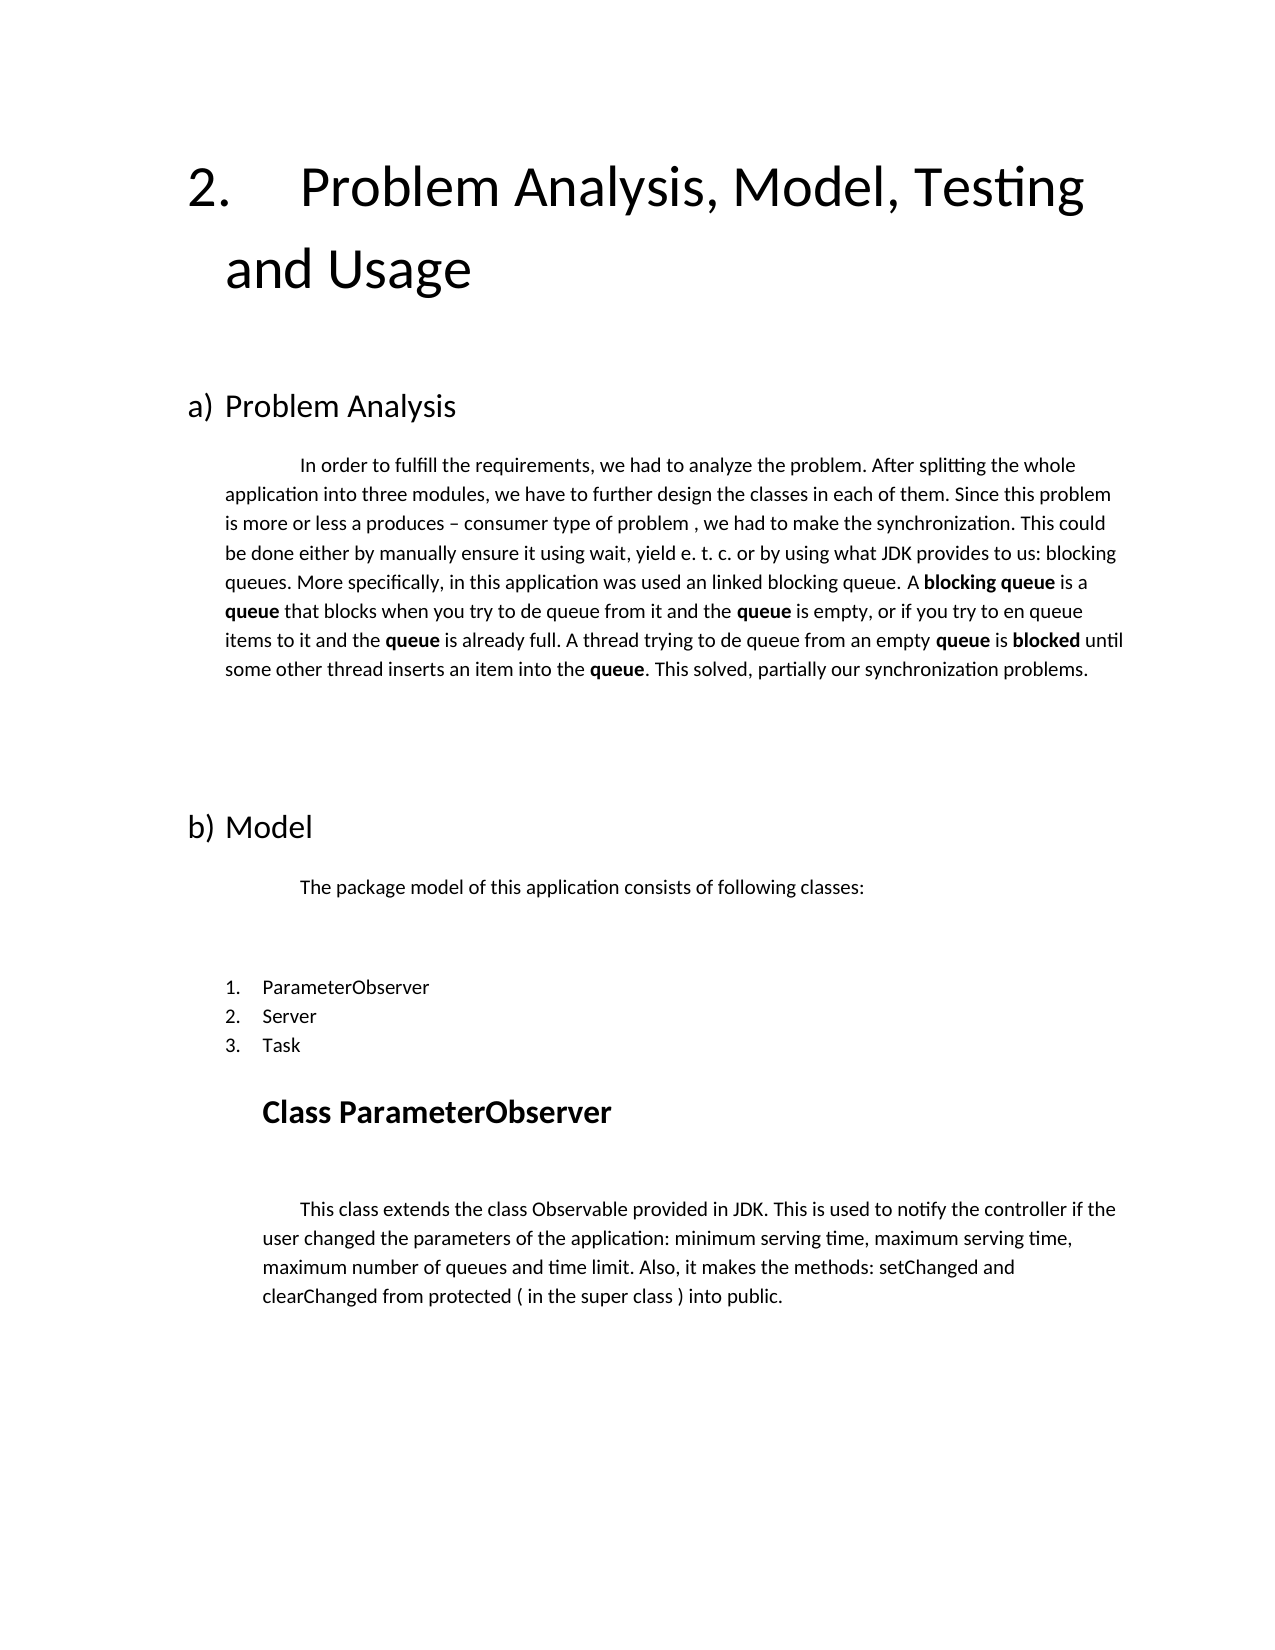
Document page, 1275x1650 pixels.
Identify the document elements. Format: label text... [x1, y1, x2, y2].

list Problem Analysis [187, 384, 1125, 425]
list Problem Analysis, Model, Testing and Usage [187, 150, 1125, 303]
list Class ParameterObserver [262, 1091, 1125, 1131]
text In order to fulfill the requirements, we had to analyze the problem. After splitting the whole application into three modules, we have to further design the classes in each of them. Since this problem is more or less a produces – consumer type of problem , we had to make the synchronization. This could be done either by manually ensure it using wait, yield e. t. c. or by using what JDK provides to us: blocking queues. More specifically, in this application was used an linked blocking queue. A blocking queue is a queue that blocks when you try to de queue from it and the queue is empty, or if you try to en queue items to it and the queue is already full. A thread trying to de queue from an empty queue is blocked until some other thread inserts an item into the queue. This solved, partially our synchronization problems. [225, 452, 1125, 682]
list ParameterObserver [225, 974, 1125, 999]
list Task [225, 1032, 1125, 1058]
list Server [225, 1003, 1125, 1028]
list This class extends the class Observable provided in JDK. This is used to notify the controller if the user changed the parameters of the application: minimum serving time, maximum serving time, maximum number of queues and time limit. Also, it makes the methods: setChanged and clearChanged from protected ( in the super class ) into public. [262, 1196, 1125, 1309]
list Model [187, 806, 1125, 847]
text The package model of this application consists of following classes: [225, 874, 1125, 899]
